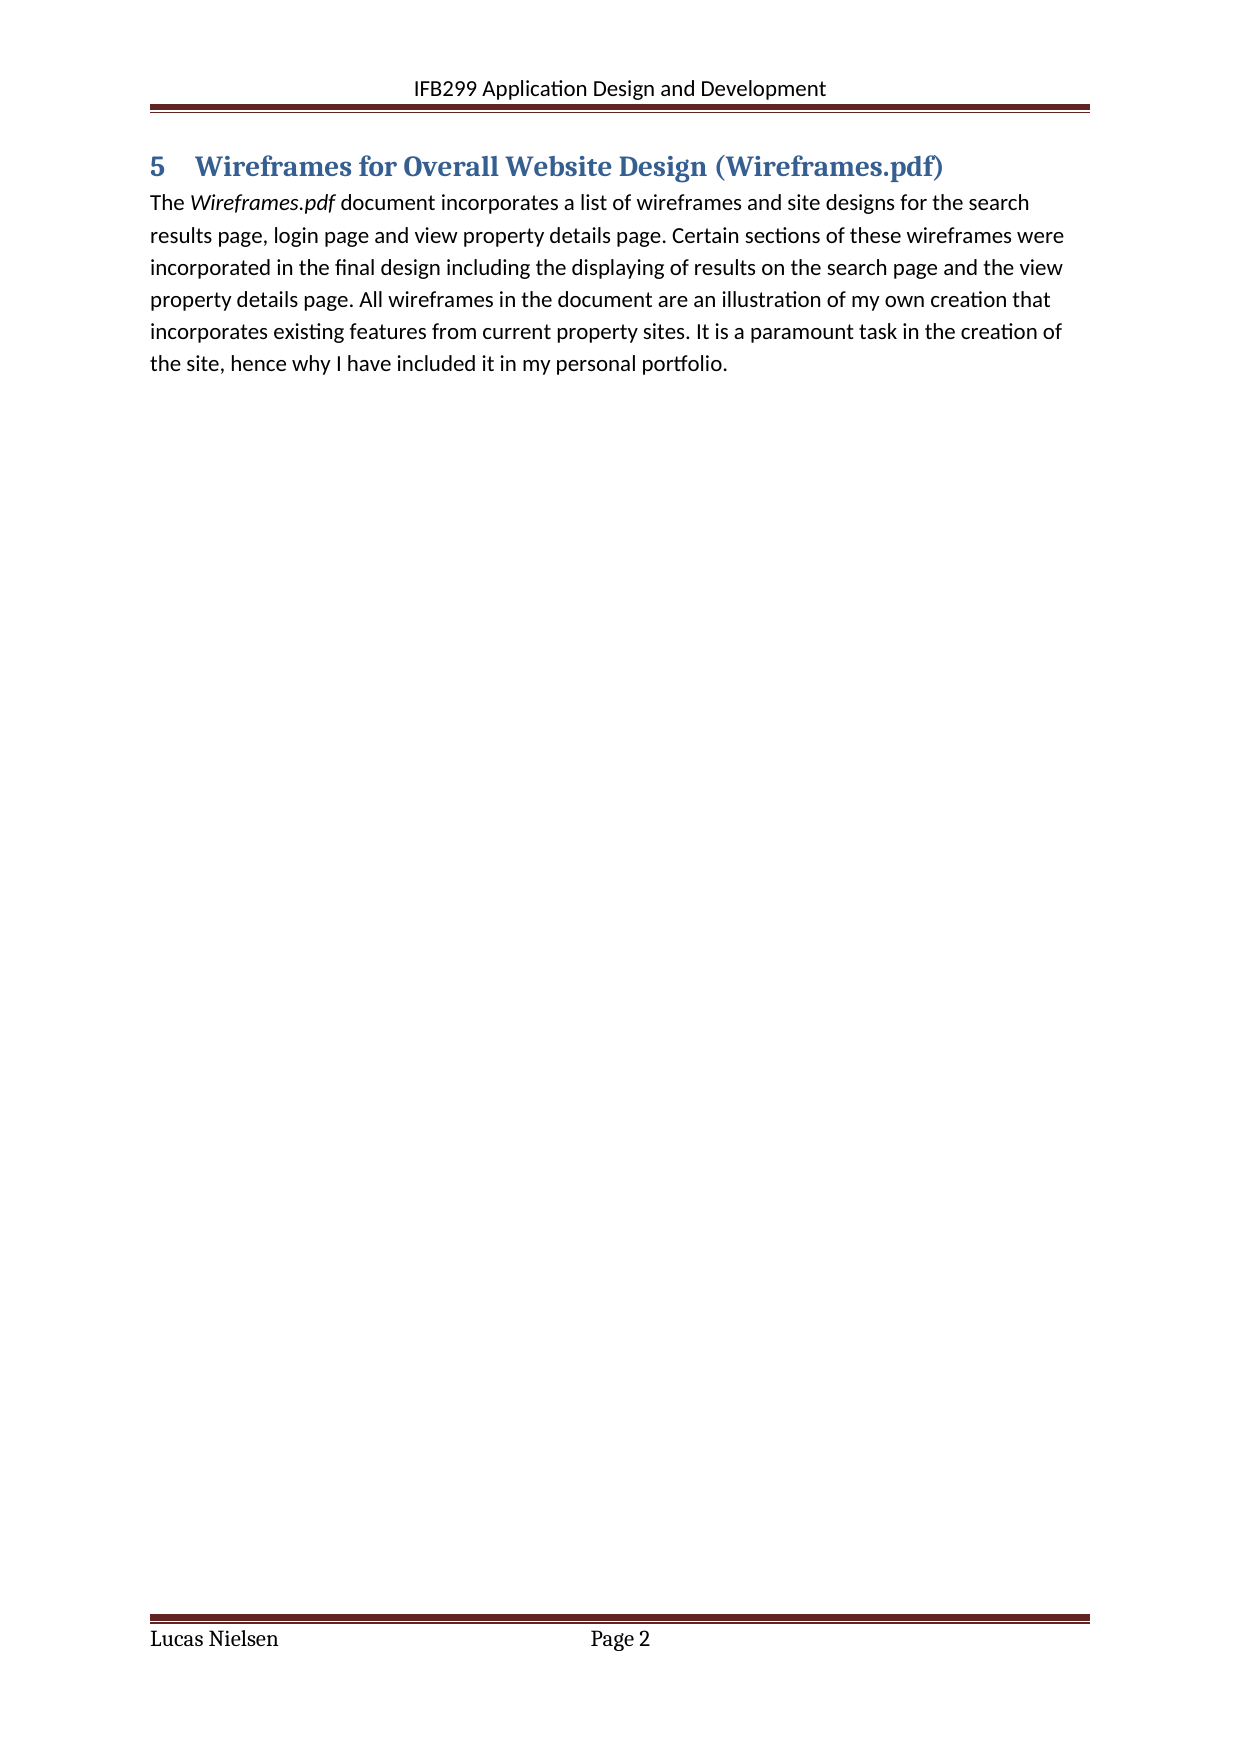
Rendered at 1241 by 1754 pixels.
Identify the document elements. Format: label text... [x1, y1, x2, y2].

text The Wireframes.pdf document incorporates a list of wireframes and site designs for the search results page, login page and view property details page. Certain sections of these wireframes were incorporated in the final design including the displaying of results on the search page and the view property details page. All wireframes in the document are an illustration of my own creation that incorporates existing features from current property sites. It is a paramount task in the creation of the site, hence why I have included it in my personal portfolio. [150, 188, 1090, 377]
subtitle Wireframes for Overall Website Design (Wireframes.pdf) [150, 150, 1090, 183]
